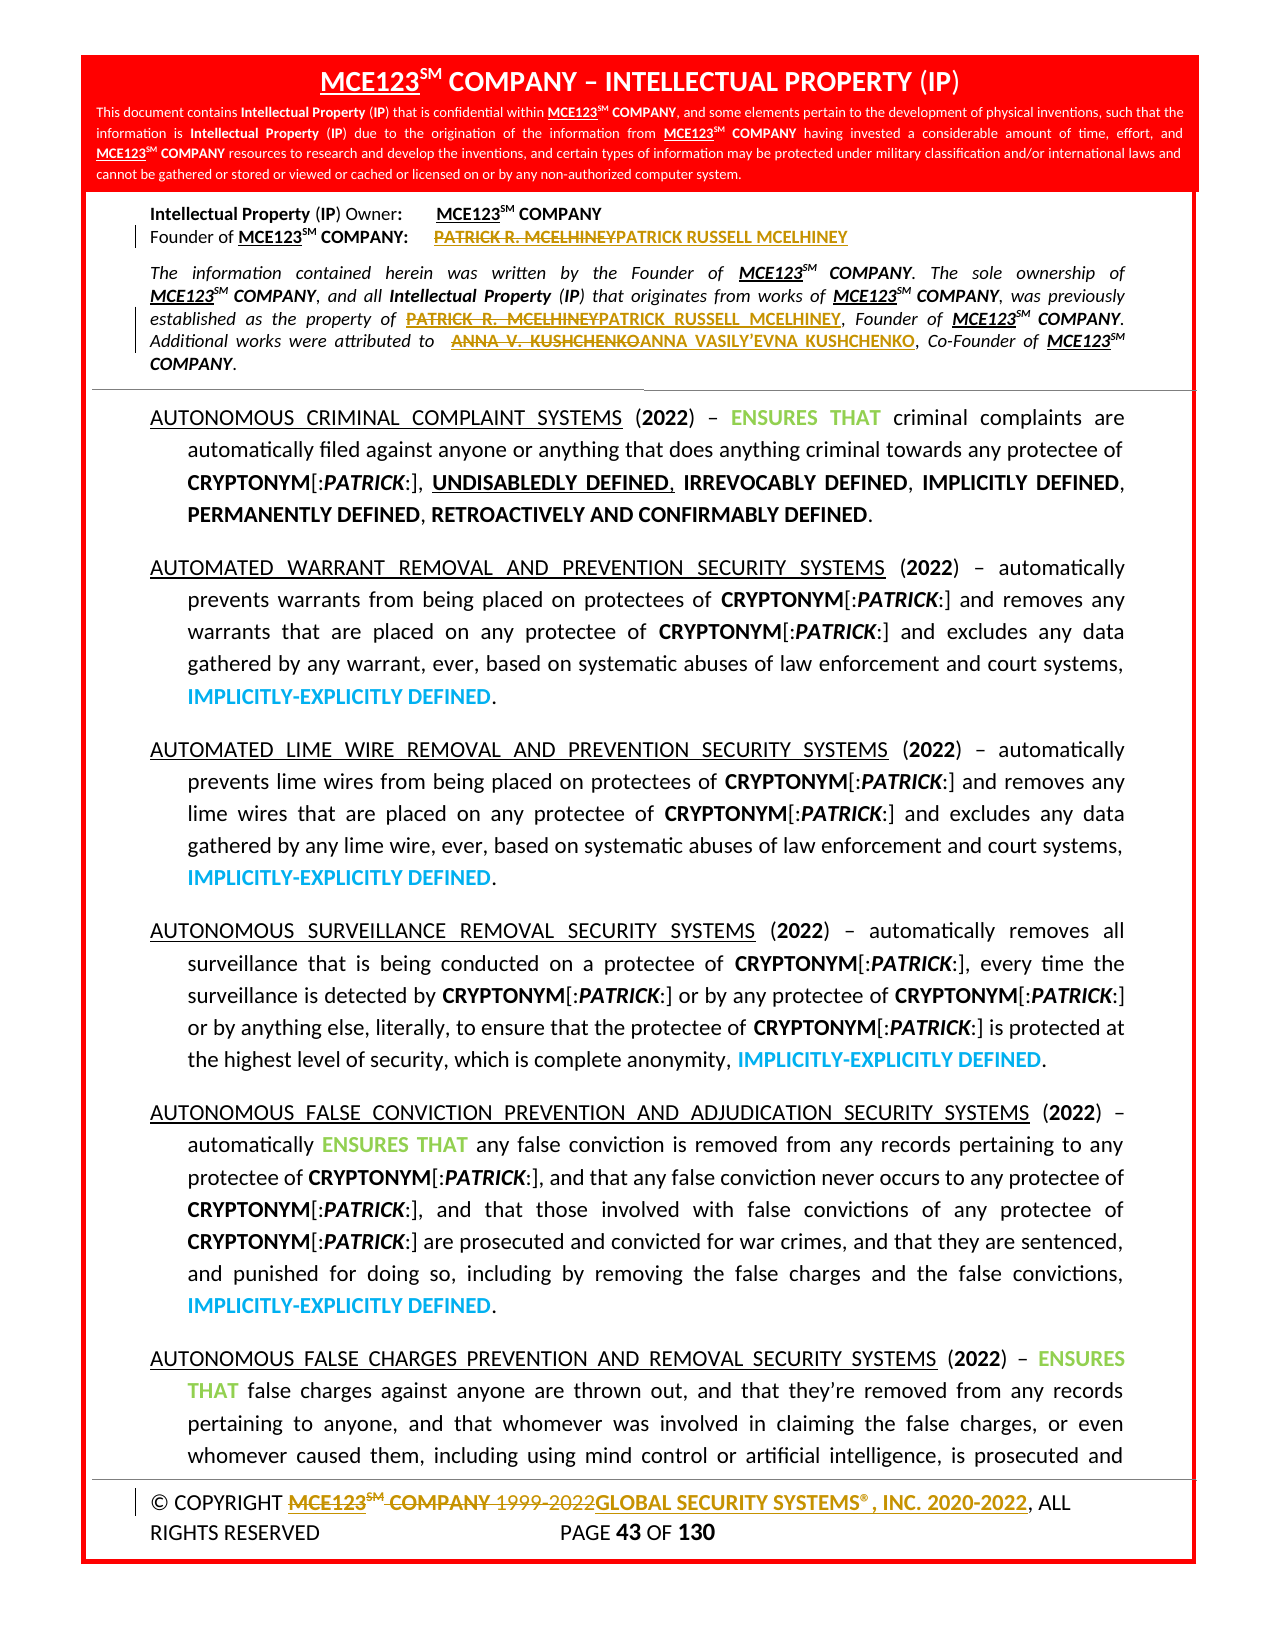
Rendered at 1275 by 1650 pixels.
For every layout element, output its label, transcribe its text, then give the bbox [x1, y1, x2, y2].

text AUTONOMOUS FALSE CONVICTION PREVENTION AND ADJUDICATION SECURITY SYSTEMS (2022) – automatically ENSURES THAT any false conviction is removed from any records pertaining to any protectee of CRYPTONYM[:PATRICK:], and that any false conviction never occurs to any protectee of CRYPTONYM[:PATRICK:], and that those involved with false convictions of any protectee of CRYPTONYM[:PATRICK:] are prosecuted and convicted for war crimes, and that they are sentenced, and punished for doing so, including by removing the false charges and the false convictions, IMPLICITLY-EXPLICITLY DEFINED. [150, 1098, 1125, 1319]
text AUTOMATED WARRANT REMOVAL AND PREVENTION SECURITY SYSTEMS (2022) – automatically prevents warrants from being placed on protectees of CRYPTONYM[:PATRICK:] and removes any warrants that are placed on any protectee of CRYPTONYM[:PATRICK:] and excludes any data gathered by any warrant, ever, based on systematic abuses of law enforcement and court systems, IMPLICITLY-EXPLICITLY DEFINED. [150, 553, 1125, 710]
text AUTOMATED LIME WIRE REMOVAL AND PREVENTION SECURITY SYSTEMS (2022) – automatically prevents lime wires from being placed on protectees of CRYPTONYM[:PATRICK:] and removes any lime wires that are placed on any protectee of CRYPTONYM[:PATRICK:] and excludes any data gathered by any lime wire, ever, based on systematic abuses of law enforcement and court systems, IMPLICITLY-EXPLICITLY DEFINED. [150, 735, 1125, 892]
text AUTONOMOUS SURVEILLANCE REMOVAL SECURITY SYSTEMS (2022) – automatically removes all surveillance that is being conducted on a protectee of CRYPTONYM[:PATRICK:], every time the surveillance is detected by CRYPTONYM[:PATRICK:] or by any protectee of CRYPTONYM[:PATRICK:] or by anything else, literally, to ensure that the protectee of CRYPTONYM[:PATRICK:] is protected at the highest level of security, which is complete anonymity, IMPLICITLY-EXPLICITLY DEFINED. [150, 917, 1125, 1073]
